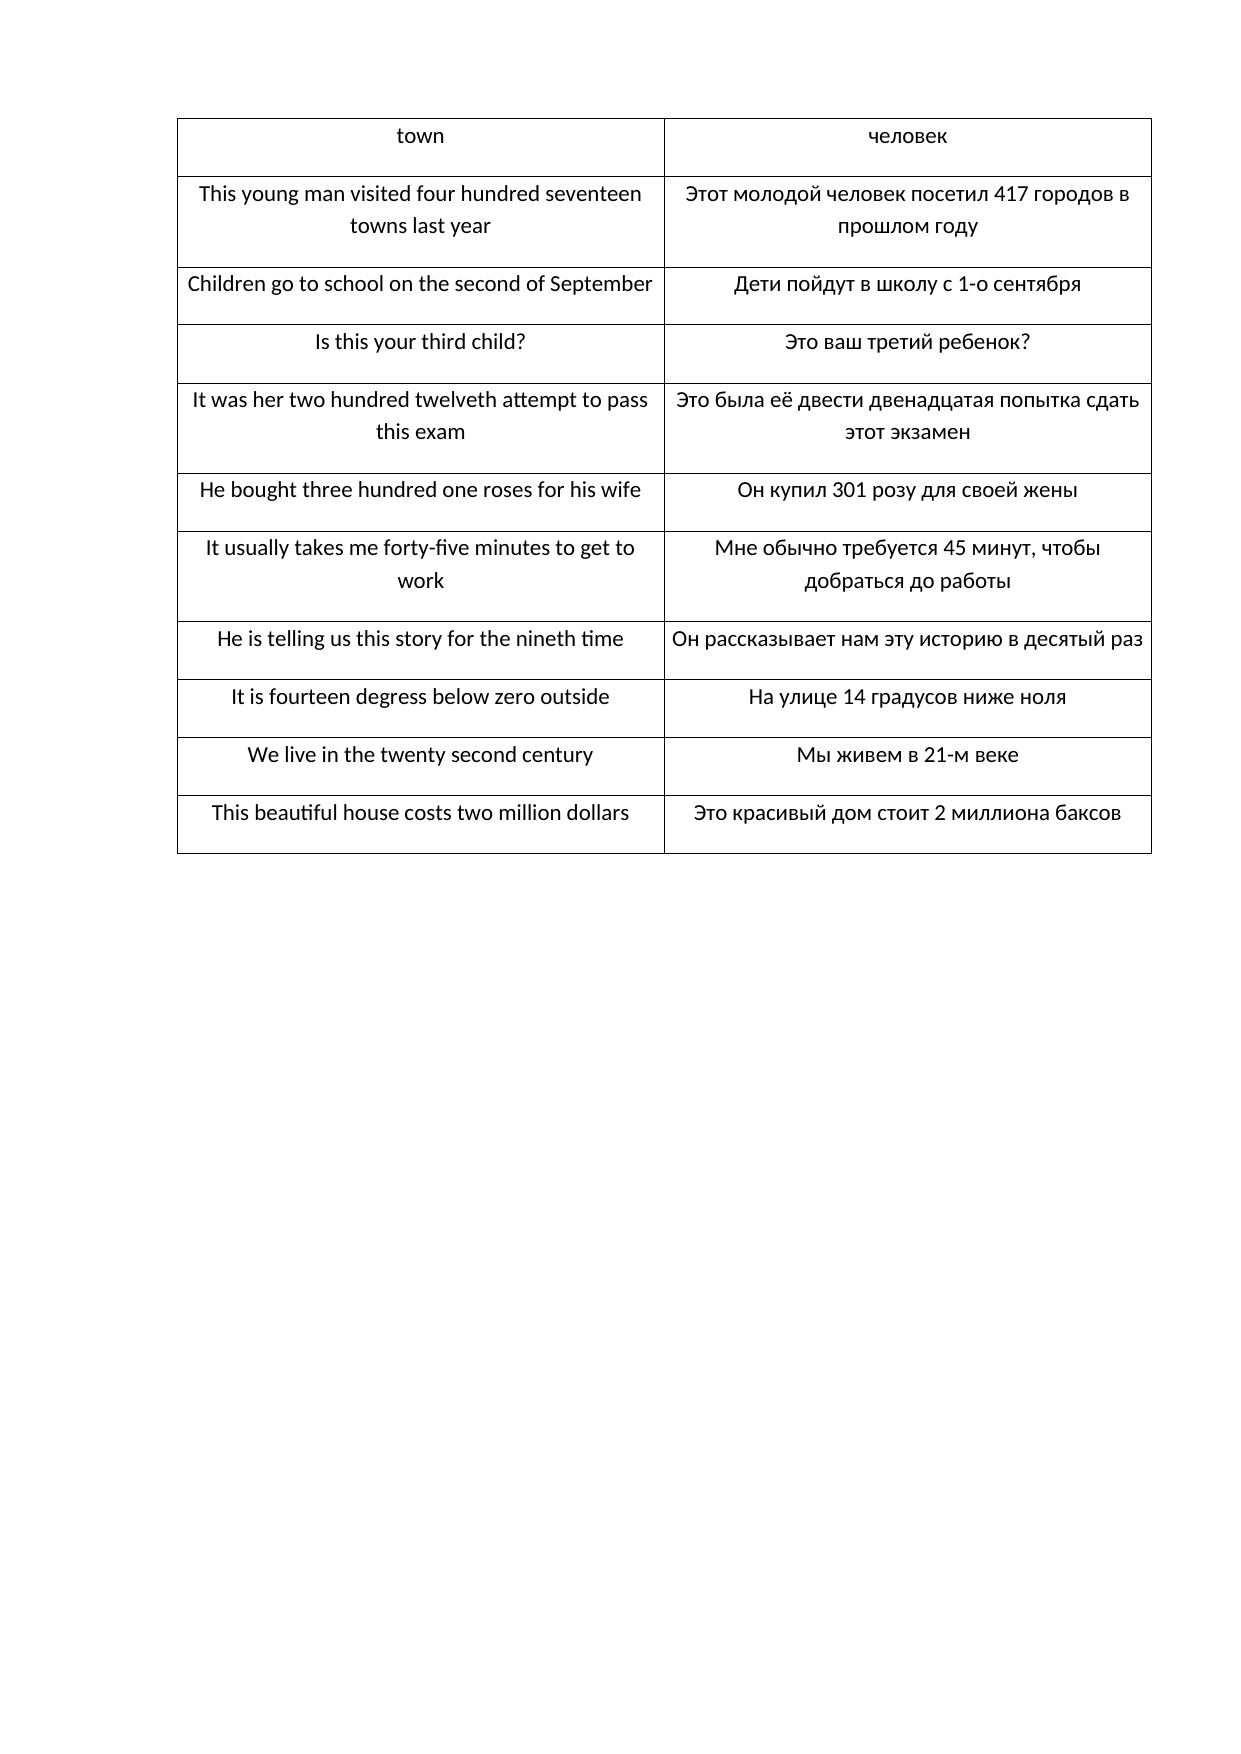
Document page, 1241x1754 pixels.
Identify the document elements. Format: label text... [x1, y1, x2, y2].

table_cell He bought three hundred one roses for his wife [178, 474, 664, 531]
table_cell Мы живем в 21-м веке [665, 738, 1151, 795]
table_cell Этот молодой человек посетил 417 городов в прошлом году [665, 177, 1151, 266]
table_cell Is this your third child? [178, 325, 664, 382]
table_cell Он рассказывает нам эту историю в десятый раз [665, 622, 1151, 679]
table_cell Children go to school on the second of September [178, 268, 664, 324]
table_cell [665, 119, 1151, 176]
table_cell This young man visited four hundred seventeen towns last year [178, 177, 664, 266]
table_cell This beautiful house costs two million dollars [178, 796, 664, 853]
table_cell We live in the twenty second century [178, 738, 664, 795]
table_cell На улице 14 градусов ниже ноля [665, 680, 1151, 737]
table_cell Это красивый дом стоит 2 миллиона баксов [665, 796, 1151, 853]
table_cell He is telling us this story for the nineth time [178, 622, 664, 679]
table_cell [178, 119, 664, 176]
table_cell Дети пойдут в школу с 1-о сентября [665, 268, 1151, 324]
table_cell Мне обычно требуется 45 минут, чтобы добраться до работы [665, 532, 1151, 621]
table_cell Он купил 301 розу для своей жены [665, 474, 1151, 531]
table_cell It was her two hundred twelveth attempt to pass this exam [178, 384, 664, 473]
table_cell It usually takes me forty-five minutes to get to work [178, 532, 664, 621]
table_cell It is fourteen degress below zero outside [178, 680, 664, 737]
table_cell Это была её двести двенадцатая попытка сдать этот экзамен [665, 384, 1151, 473]
table_cell Это ваш третий ребенок? [665, 325, 1151, 382]
